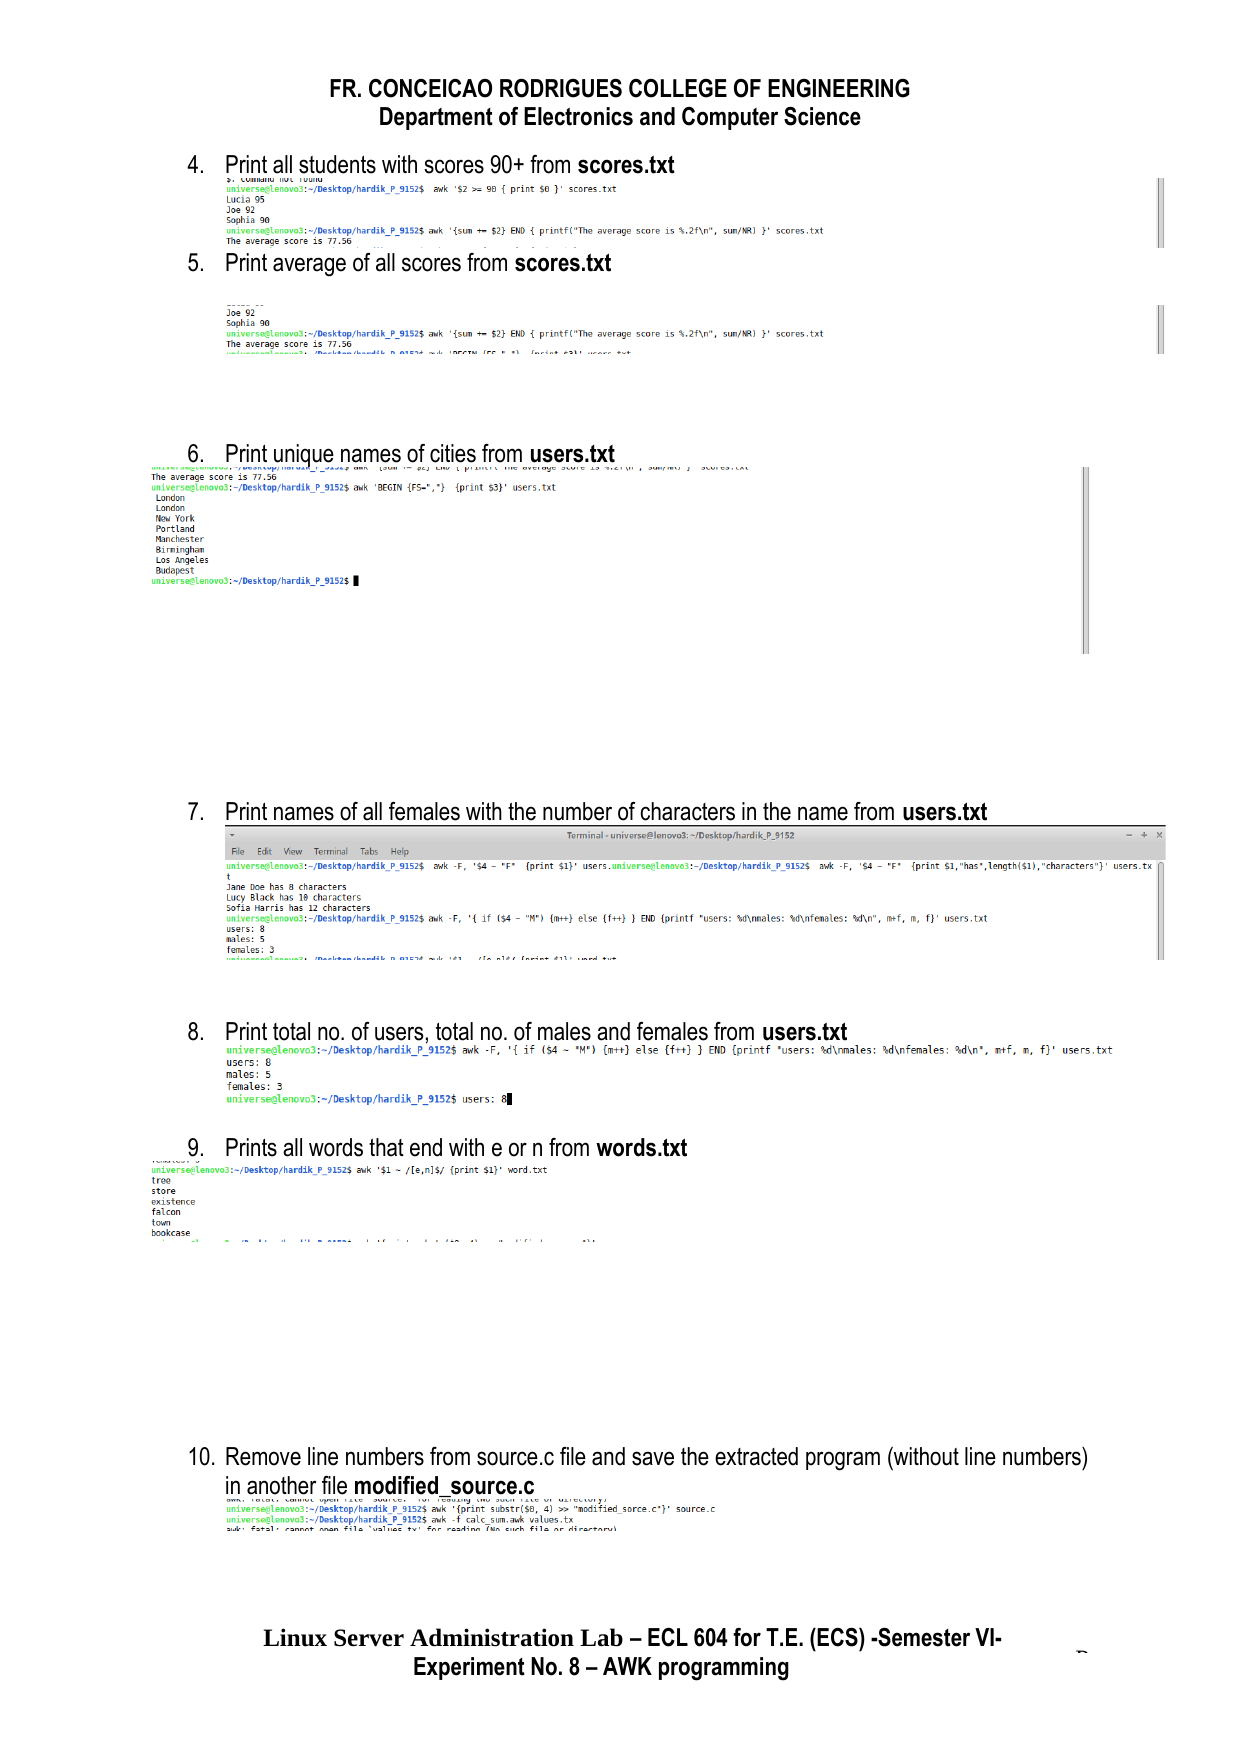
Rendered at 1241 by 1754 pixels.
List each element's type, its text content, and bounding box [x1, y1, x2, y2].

list Print names of all females with the number of characters in the name from users.txt [187, 797, 1090, 825]
picture [225, 178, 1166, 248]
picture [225, 825, 1166, 960]
list Print unique names of cities from users.txt [187, 439, 1090, 467]
list Prints all words that end with e or n from words.txt [187, 1133, 1090, 1161]
picture [150, 467, 1091, 654]
picture [225, 1499, 1166, 1531]
list Remove line numbers from source.c file and save the extracted program (without line numbers) in another file modified_source.c [187, 1442, 1090, 1500]
list Print all students with scores 90+ from scores.txt [187, 150, 1090, 179]
picture [225, 1045, 1166, 1133]
list Print average of all scores from scores.txt [187, 248, 1090, 276]
picture [150, 1161, 1091, 1242]
picture [225, 305, 1166, 354]
list Print total no. of users, total no. of males and females from users.txt [187, 1017, 1090, 1045]
